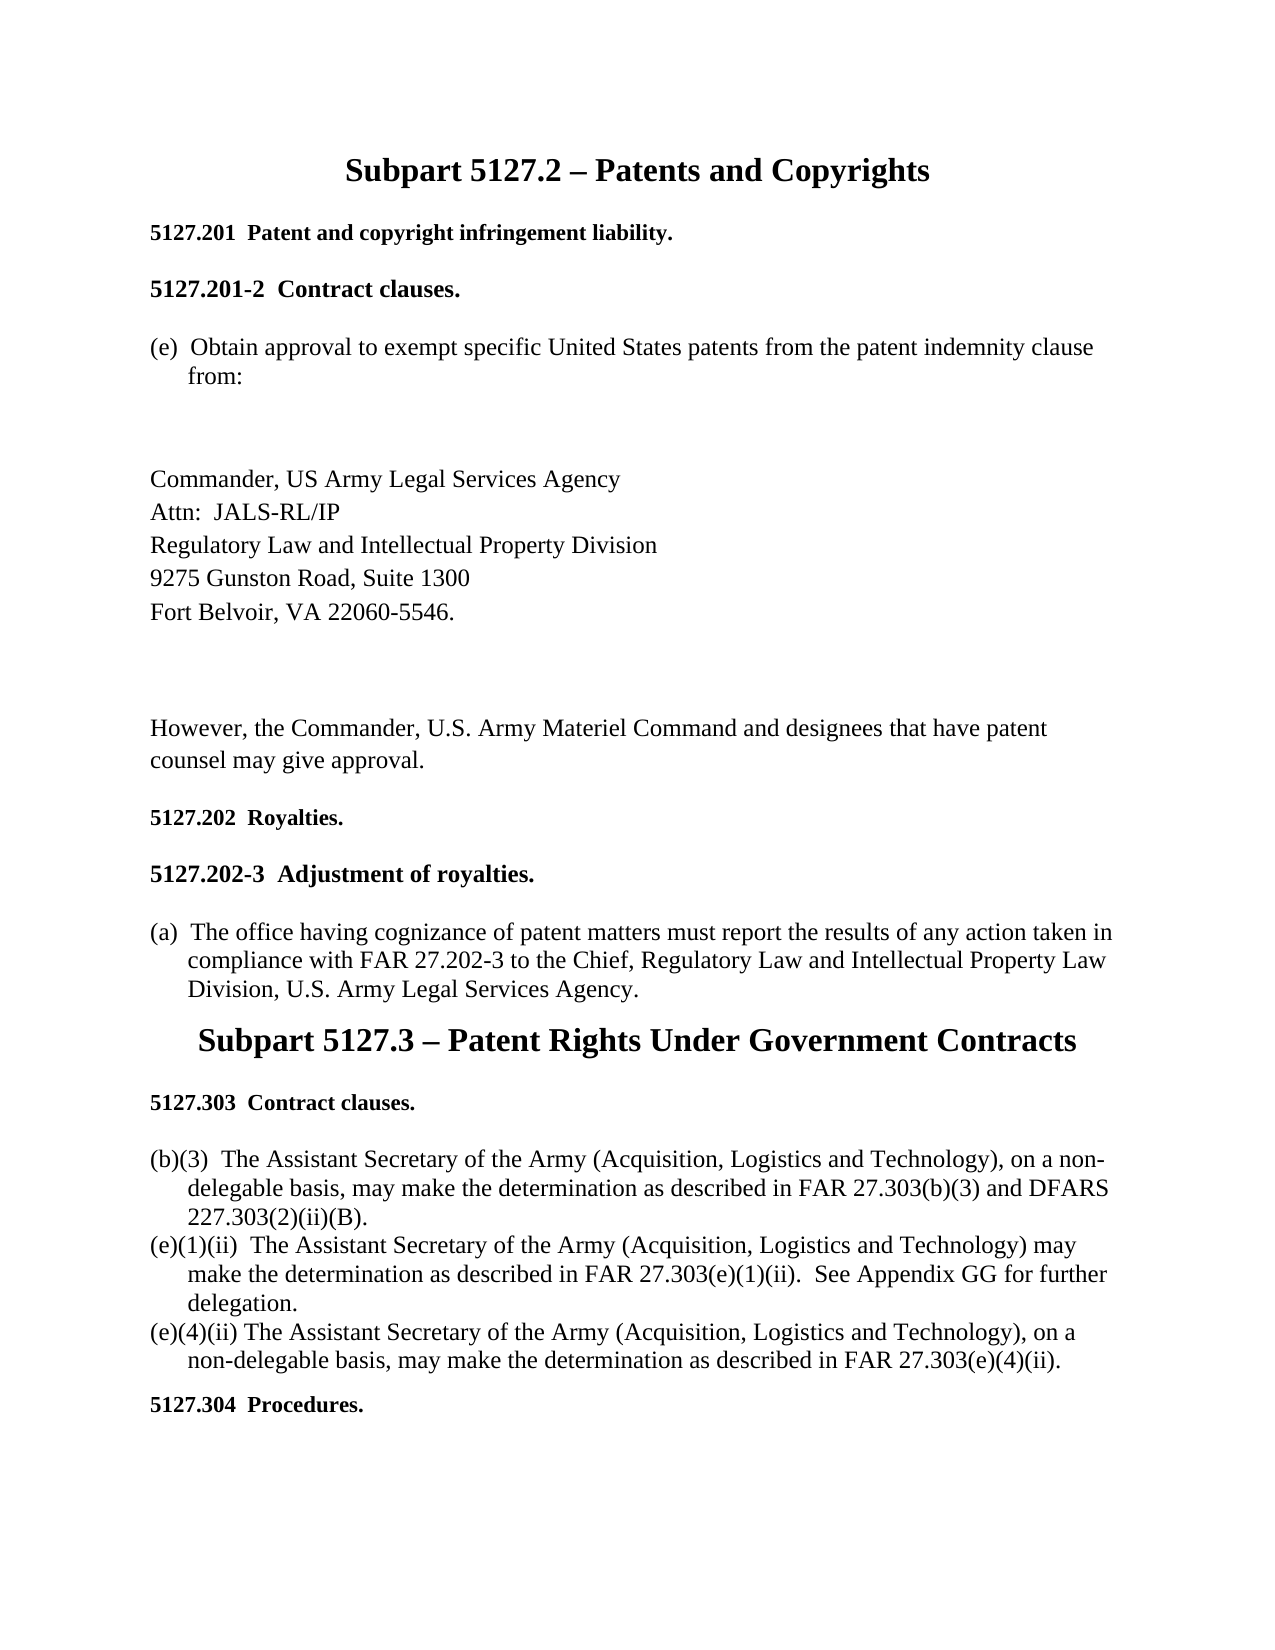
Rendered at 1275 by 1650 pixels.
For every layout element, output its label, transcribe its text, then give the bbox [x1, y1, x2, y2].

subtitle 5127.303 Contract clauses. [150, 1089, 1125, 1115]
subtitle Subpart 5127.2 – Patents and Copyrights [150, 150, 1125, 188]
text However, the Commander, U.S. Army Materiel Command and designees that have patent counsel may give approval. [150, 713, 1125, 774]
list (e)(4)(ii) The Assistant Secretary of the Army (Acquisition, Logistics and Technology), on a non-delegable basis, may make the determination as described in FAR 27.303(e)(4)(ii). [150, 1317, 1125, 1374]
list (e) Obtain approval to exempt specific United States patents from the patent indemnity clause from: [150, 332, 1125, 390]
list (e)(1)(ii) The Assistant Secretary of the Army (Acquisition, Logistics and Technology) may make the determination as described in FAR 27.303(e)(1)(ii). See Appendix GG for further delegation. [150, 1230, 1125, 1317]
subtitle 5127.304 Procedures. [150, 1391, 1125, 1417]
text Commander, US Army Legal Services Agency [150, 464, 1125, 493]
subtitle 5127.202 Royalties. [150, 804, 1125, 830]
text 9275 Gunston Road, Suite 1300 [150, 563, 1125, 592]
text Regulatory Law and Intellectual Property Division [150, 531, 1125, 559]
list (a) The office having cognizance of patent matters must report the results of any action taken in compliance with FAR 27.202-3 to the Chief, Regulatory Law and Intellectual Property Law Division, U.S. Army Legal Services Agency. [150, 917, 1125, 1003]
list (b)(3) The Assistant Secretary of the Army (Acquisition, Logistics and Technology), on a non-delegable basis, may make the determination as described in FAR 27.303(b)(3) and DFARS 227.303(2)(ii)(B). [150, 1144, 1125, 1230]
subtitle 5127.201 Patent and copyright infringement liability. [150, 219, 1125, 245]
text Attn: JALS-RL/IP [150, 497, 1125, 526]
subtitle 5127.201-2 Contract clauses. [150, 274, 1125, 303]
text Fort Belvoir, VA 22060-5546. [150, 597, 1125, 625]
subtitle 5127.202-3 Adjustment of royalties. [150, 859, 1125, 888]
subtitle Subpart 5127.3 – Patent Rights Under Government Contracts [150, 1020, 1125, 1058]
